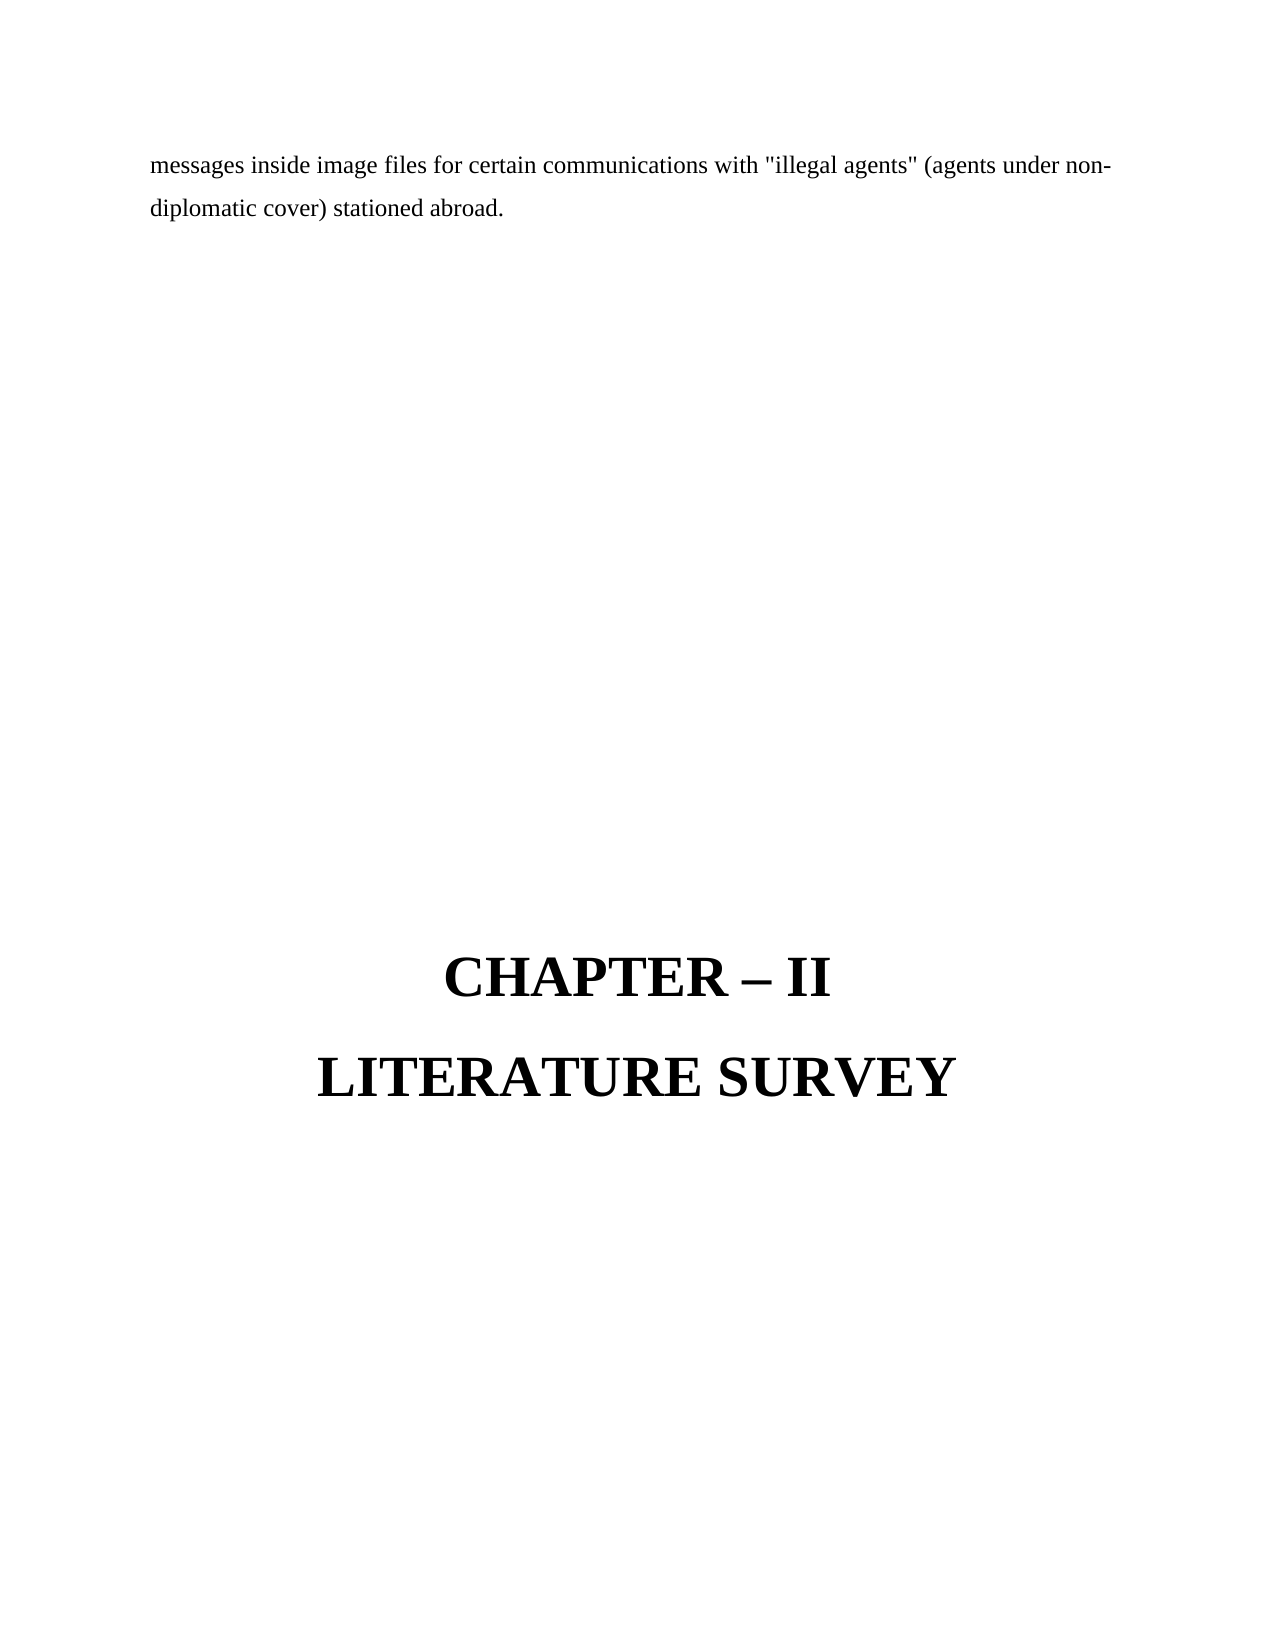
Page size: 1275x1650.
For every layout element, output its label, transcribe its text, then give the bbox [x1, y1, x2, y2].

text LITERATURE SURVEY [150, 1042, 1125, 1109]
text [150, 150, 1125, 222]
text CHAPTER – II [150, 941, 1125, 1008]
